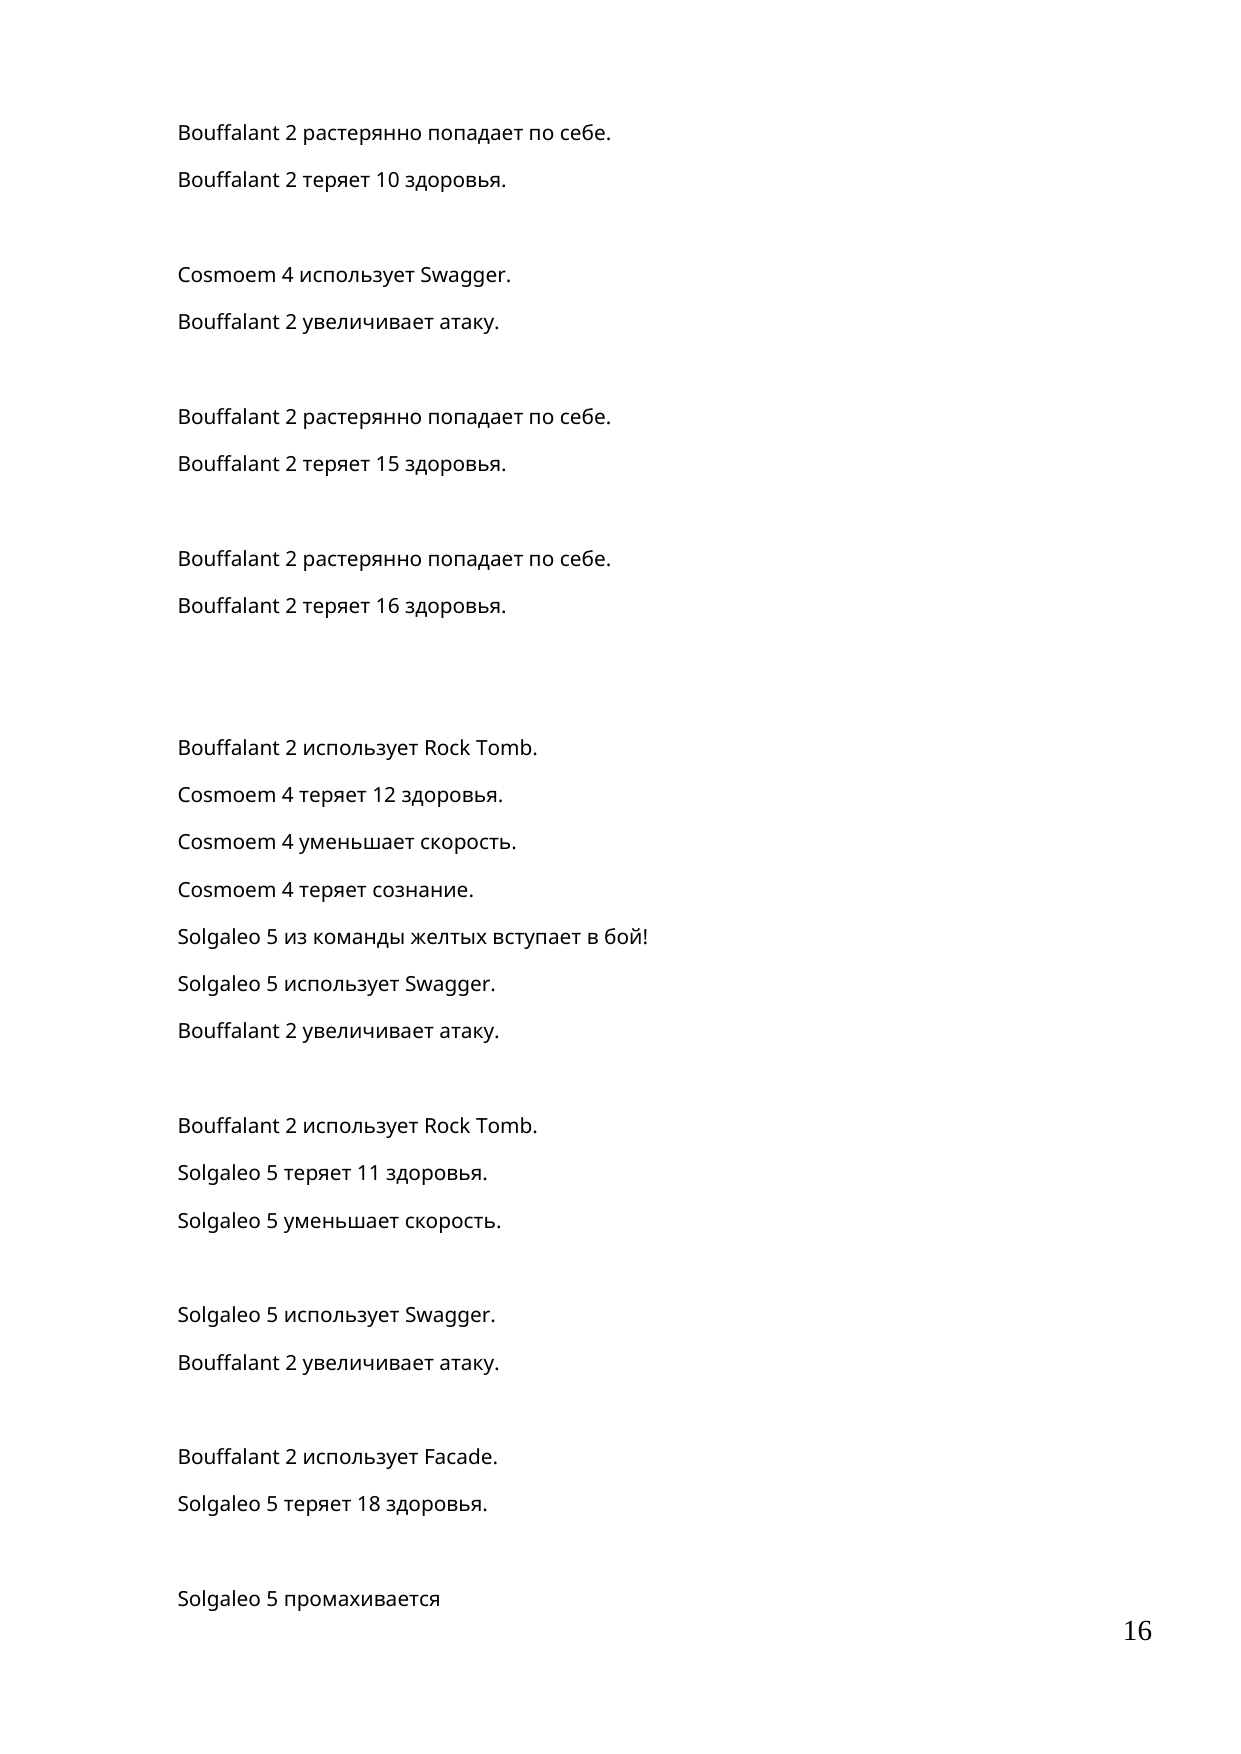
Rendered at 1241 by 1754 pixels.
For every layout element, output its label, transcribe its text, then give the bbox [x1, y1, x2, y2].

text Bouffalant 2 использует Facade. [177, 1442, 1152, 1471]
text Bouffalant 2 растерянно попадает по себе. [177, 402, 1152, 430]
text Cosmoem 4 уменьшает скорость. [177, 827, 1152, 856]
text Bouffalant 2 использует Rock Tomb. [177, 733, 1152, 761]
text Solgaleo 5 теряет 11 здоровья. [177, 1158, 1152, 1187]
text Bouffalant 2 увеличивает атаку. [177, 1348, 1152, 1376]
text Cosmoem 4 теряет сознание. [177, 875, 1152, 903]
text Bouffalant 2 использует Rock Tomb. [177, 1111, 1152, 1140]
text Solgaleo 5 использует Swagger. [177, 1300, 1152, 1329]
text Bouffalant 2 растерянно попадает по себе. [177, 544, 1152, 572]
text Solgaleo 5 промахивается [177, 1584, 1152, 1613]
text Bouffalant 2 теряет 10 здоровья. [177, 165, 1152, 194]
text Solgaleo 5 использует Swagger. [177, 969, 1152, 998]
text Bouffalant 2 увеличивает атаку. [177, 307, 1152, 336]
text Cosmoem 4 использует Swagger. [177, 260, 1152, 288]
text Solgaleo 5 из команды желтых вступает в бой! [177, 922, 1152, 951]
text Solgaleo 5 уменьшает скорость. [177, 1206, 1152, 1234]
text Solgaleo 5 теряет 18 здоровья. [177, 1489, 1152, 1518]
text Bouffalant 2 теряет 16 здоровья. [177, 591, 1152, 619]
text Bouffalant 2 увеличивает атаку. [177, 1017, 1152, 1045]
text Bouffalant 2 теряет 15 здоровья. [177, 449, 1152, 478]
text Cosmoem 4 теряет 12 здоровья. [177, 780, 1152, 809]
text Bouffalant 2 растерянно попадает по себе. [177, 118, 1152, 147]
